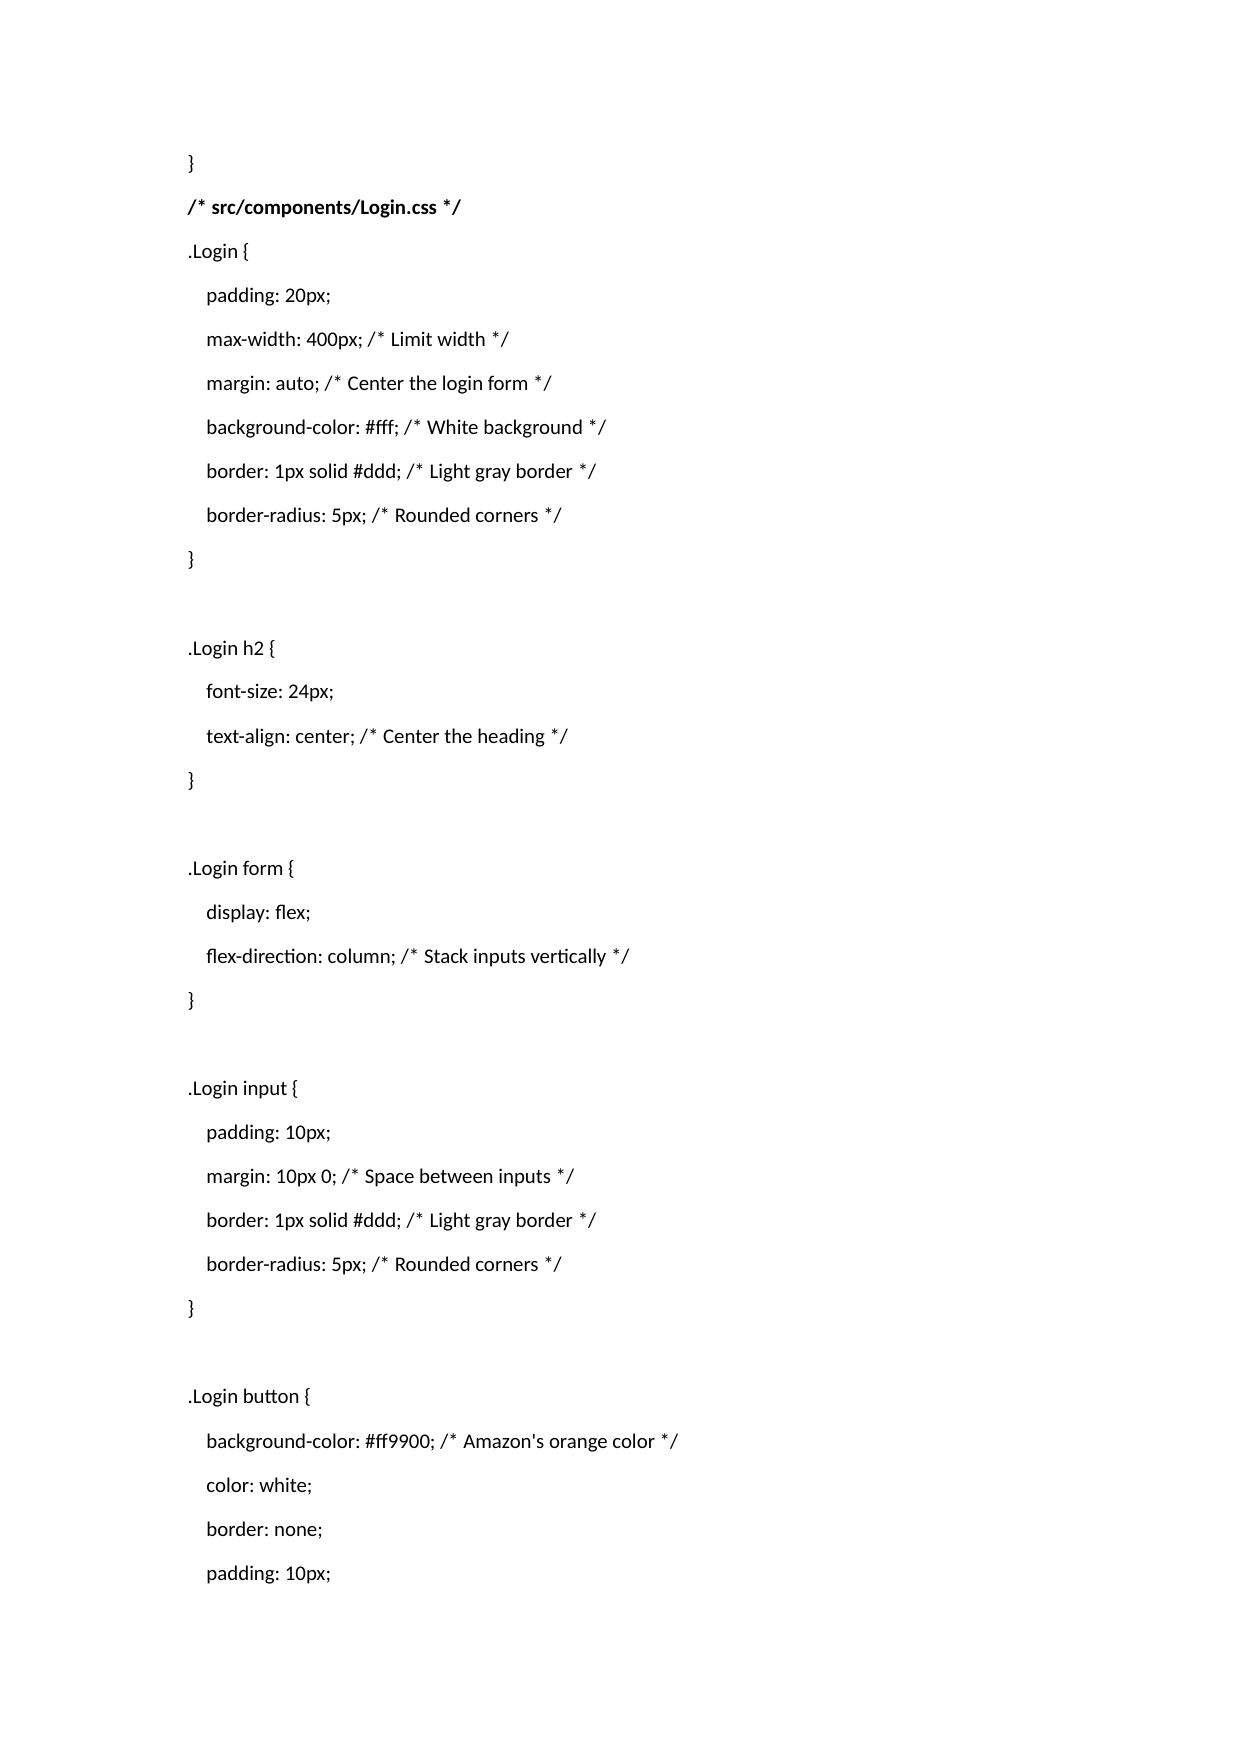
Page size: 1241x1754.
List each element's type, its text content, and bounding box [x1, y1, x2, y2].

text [187, 414, 1090, 440]
text max-width: 400px; /* Limit width */ [187, 326, 1090, 352]
text background-color: #ff9900; /* Amazon's orange color */ [187, 1428, 1090, 1453]
text padding: 10px; [187, 1560, 1090, 1585]
text } [187, 547, 1090, 572]
text .Login button { [187, 1384, 1090, 1409]
text border-radius: 5px; /* Rounded corners */ [187, 502, 1090, 528]
text color: white; [187, 1472, 1090, 1497]
text /* src/components/Login.css */ [187, 194, 1090, 219]
text padding: 10px; [187, 1119, 1090, 1145]
text } [187, 1296, 1090, 1321]
text border: none; [187, 1516, 1090, 1541]
text font-size: 24px; [187, 679, 1090, 704]
text .Login input { [187, 1075, 1090, 1101]
text padding: 20px; [187, 282, 1090, 308]
text } [187, 767, 1090, 792]
text flex-direction: column; /* Stack inputs vertically */ [187, 943, 1090, 968]
text display: flex; [187, 899, 1090, 924]
text margin: auto; /* Center the login form */ [187, 370, 1090, 396]
text } [187, 150, 1090, 175]
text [187, 1252, 1090, 1277]
text .Login form { [187, 855, 1090, 880]
text text-align: center; /* Center the heading */ [187, 723, 1090, 748]
text border: 1px solid #ddd; /* Light gray border */ [187, 458, 1090, 484]
text } [187, 987, 1090, 1013]
text .Login h2 { [187, 635, 1090, 660]
text border: 1px solid #ddd; /* Light gray border */ [187, 1207, 1090, 1233]
text margin: 10px 0; /* Space between inputs */ [187, 1163, 1090, 1189]
text .Login { [187, 238, 1090, 263]
